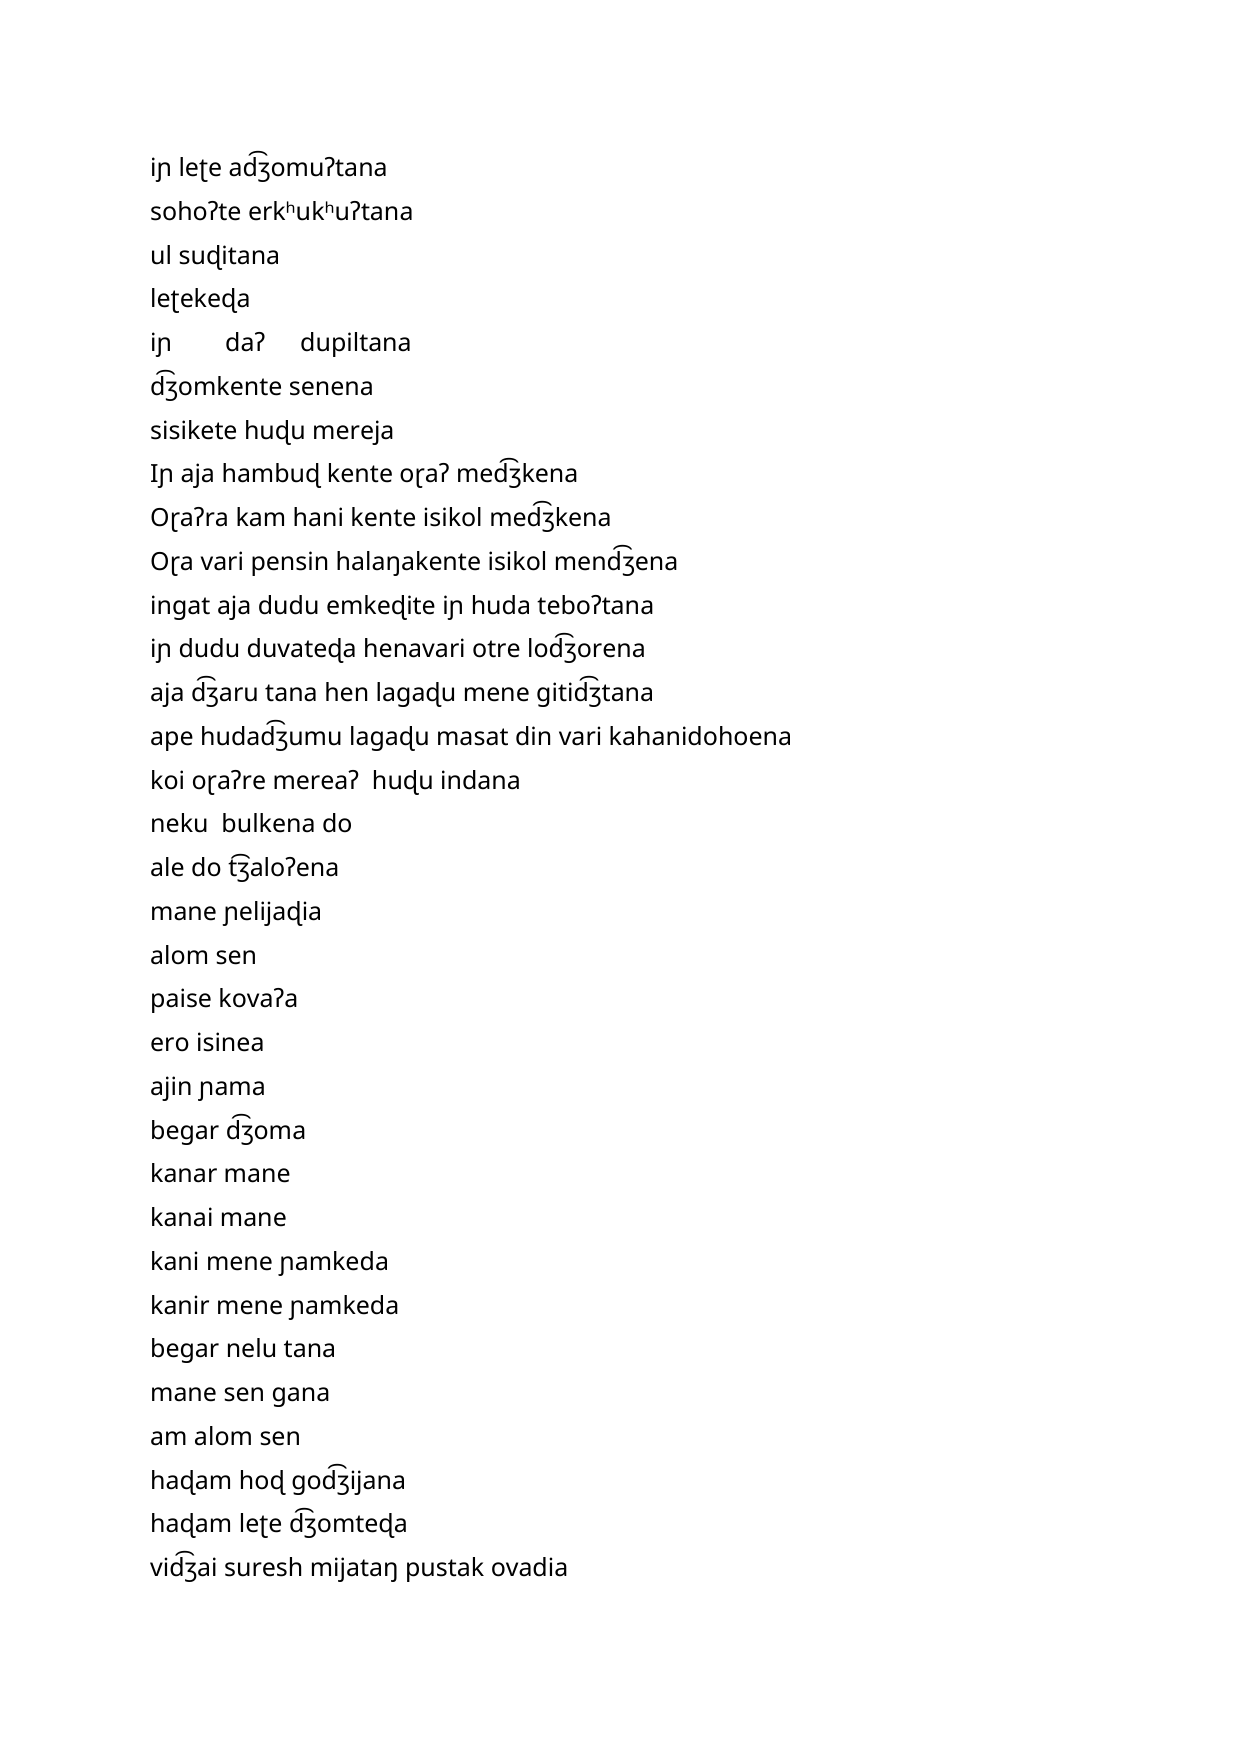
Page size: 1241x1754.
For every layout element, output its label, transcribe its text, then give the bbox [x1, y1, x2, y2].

text Iɲ aja hambuɖ kente oɽaʔ med͡ʒkena [150, 456, 1090, 489]
text iɲ leʈe ad͡ʒomuʔtana [150, 150, 1090, 183]
text Oɽa vari pensin halaŋakente isikol mend͡ʒena [150, 544, 1090, 577]
text ape hudad͡ʒumu lagaɖu masat din vari kahanidohoena [150, 719, 1090, 752]
text sisikete huɖu mereja [150, 412, 1090, 446]
text kanir mene ɲamkeda [150, 1287, 1090, 1321]
text ale do t͡ʒaloʔena [150, 850, 1090, 883]
text kani mene ɲamkeda [150, 1244, 1090, 1277]
text d͡ʒomkente senena [150, 369, 1090, 402]
text haɖam leʈe d͡ʒomteɖa [150, 1506, 1090, 1539]
text am alom sen [150, 1419, 1090, 1452]
text kanai mane [150, 1200, 1090, 1233]
text begar nelu tana [150, 1331, 1090, 1364]
text ajin ɲama [150, 1069, 1090, 1102]
text iɲ dudu duvateɖa henavari otre lod͡ʒorena [150, 631, 1090, 664]
text begar d͡ʒoma [150, 1112, 1090, 1146]
text kanar mane [150, 1156, 1090, 1189]
text koi oɽaʔre mereaʔ huɖu indana [150, 762, 1090, 796]
text Oɽaʔra kam hani kente isikol med͡ʒkena [150, 500, 1090, 533]
text neku bulkena do [150, 806, 1090, 839]
text mane sen gana [150, 1375, 1090, 1408]
text vid͡ʒai suresh mijataŋ pustak ovadia [150, 1550, 1090, 1583]
text ul suɖitana [150, 237, 1090, 271]
text ero isinea [150, 1025, 1090, 1058]
text leʈekeɖa [150, 281, 1090, 314]
text paise kovaʔa [150, 981, 1090, 1014]
text sohoʔte erkʰukʰuʔtana [150, 194, 1090, 227]
text iɲ daʔ dupiltana [150, 325, 1090, 358]
text mane ɲelijaɖia [150, 894, 1090, 927]
text alom sen [150, 937, 1090, 971]
text aja d͡ʒaru tana hen lagaɖu mene gitid͡ʒtana [150, 675, 1090, 708]
text ingat aja dudu emkeɖite iɲ huda teboʔtana [150, 587, 1090, 621]
text haɖam hoɖ god͡ʒijana [150, 1462, 1090, 1496]
